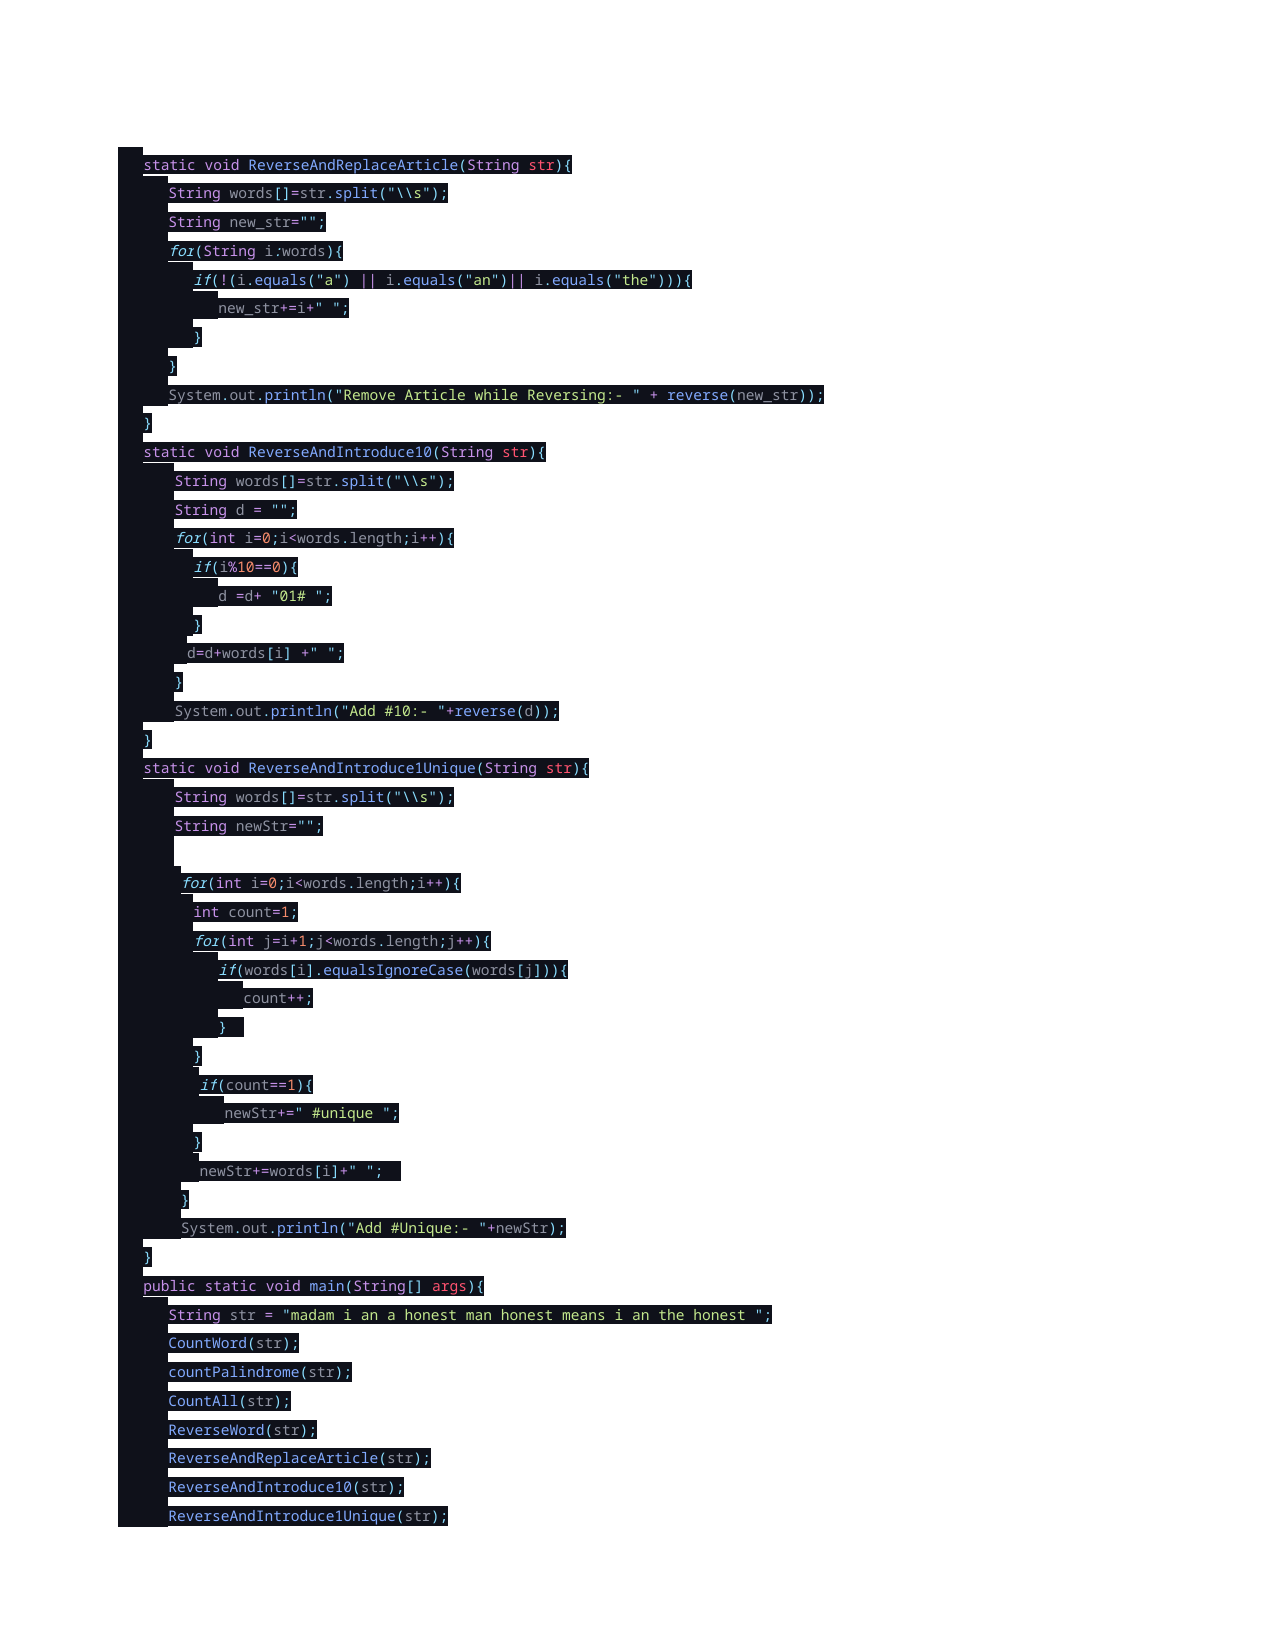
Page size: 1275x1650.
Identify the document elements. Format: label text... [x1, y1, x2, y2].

text String words[]=str.split("\\s"); [174, 463, 1157, 492]
text newStr+=" #unique "; [224, 1096, 1157, 1124]
text int count=1; [193, 894, 1157, 923]
text String words[]=str.split("\\s"); [174, 779, 1157, 808]
text } [193, 1038, 1157, 1067]
text } [143, 722, 1157, 751]
text System.out.println("Remove Article while Reversing:- " + reverse(new_str)); [168, 377, 1157, 406]
text ReverseAndIntroduce1Unique(str); [168, 1498, 1157, 1527]
text } [181, 1182, 1157, 1211]
text static void ReverseAndIntroduce1Unique(String str){ [143, 751, 1157, 779]
text String new_str=""; [168, 204, 1157, 233]
text ReverseAndReplaceArticle(str); [168, 1441, 1157, 1469]
text new_str+=i+" "; [218, 291, 1157, 319]
text String d = ""; [174, 492, 1157, 521]
text for(String i:words){ [168, 233, 1157, 262]
text String str = "madam i an a honest man honest means i an the honest "; [168, 1297, 1157, 1326]
text ReverseWord(str); [168, 1412, 1157, 1441]
text String words[]=str.split("\\s"); [168, 176, 1157, 204]
text if(words[i].equalsIgnoreCase(words[j])){ [218, 952, 1157, 981]
text } [168, 348, 1157, 377]
text System.out.println("Add #10:- "+reverse(d)); [174, 693, 1157, 722]
text System.out.println("Add #Unique:- "+newStr); [181, 1211, 1157, 1239]
text } [193, 1124, 1157, 1153]
text for(int i=0;i<words.length;i++){ [174, 521, 1157, 549]
text } [193, 607, 1157, 636]
text for(int i=0;i<words.length;i++){ [181, 866, 1157, 894]
text for(int j=i+1;j<words.length;j++){ [193, 923, 1157, 952]
text count++; [243, 981, 1157, 1009]
text CountAll(str); [168, 1383, 1157, 1412]
text if(count==1){ [199, 1067, 1157, 1096]
text ReverseAndIntroduce10(str); [168, 1469, 1157, 1498]
text static void ReverseAndReplaceArticle(String str){ [143, 147, 1157, 176]
text countPalindrome(str); [168, 1354, 1157, 1383]
text } [143, 1239, 1157, 1268]
text } [218, 1009, 1157, 1038]
text CountWord(str); [168, 1326, 1157, 1354]
text newStr+=words[i]+" "; [199, 1153, 1157, 1182]
text static void ReverseAndIntroduce10(String str){ [143, 434, 1157, 463]
text } [143, 406, 1157, 434]
text if(!(i.equals("a") || i.equals("an")|| i.equals("the"))){ [193, 262, 1157, 291]
text String newStr=""; [174, 808, 1157, 837]
text public static void main(String[] args){ [143, 1268, 1157, 1297]
text } [174, 664, 1157, 693]
text } [193, 319, 1157, 348]
text if(i%10==0){ [193, 549, 1157, 578]
text d=d+words[i] +" "; [187, 636, 1157, 664]
text d =d+ "01# "; [218, 578, 1157, 607]
